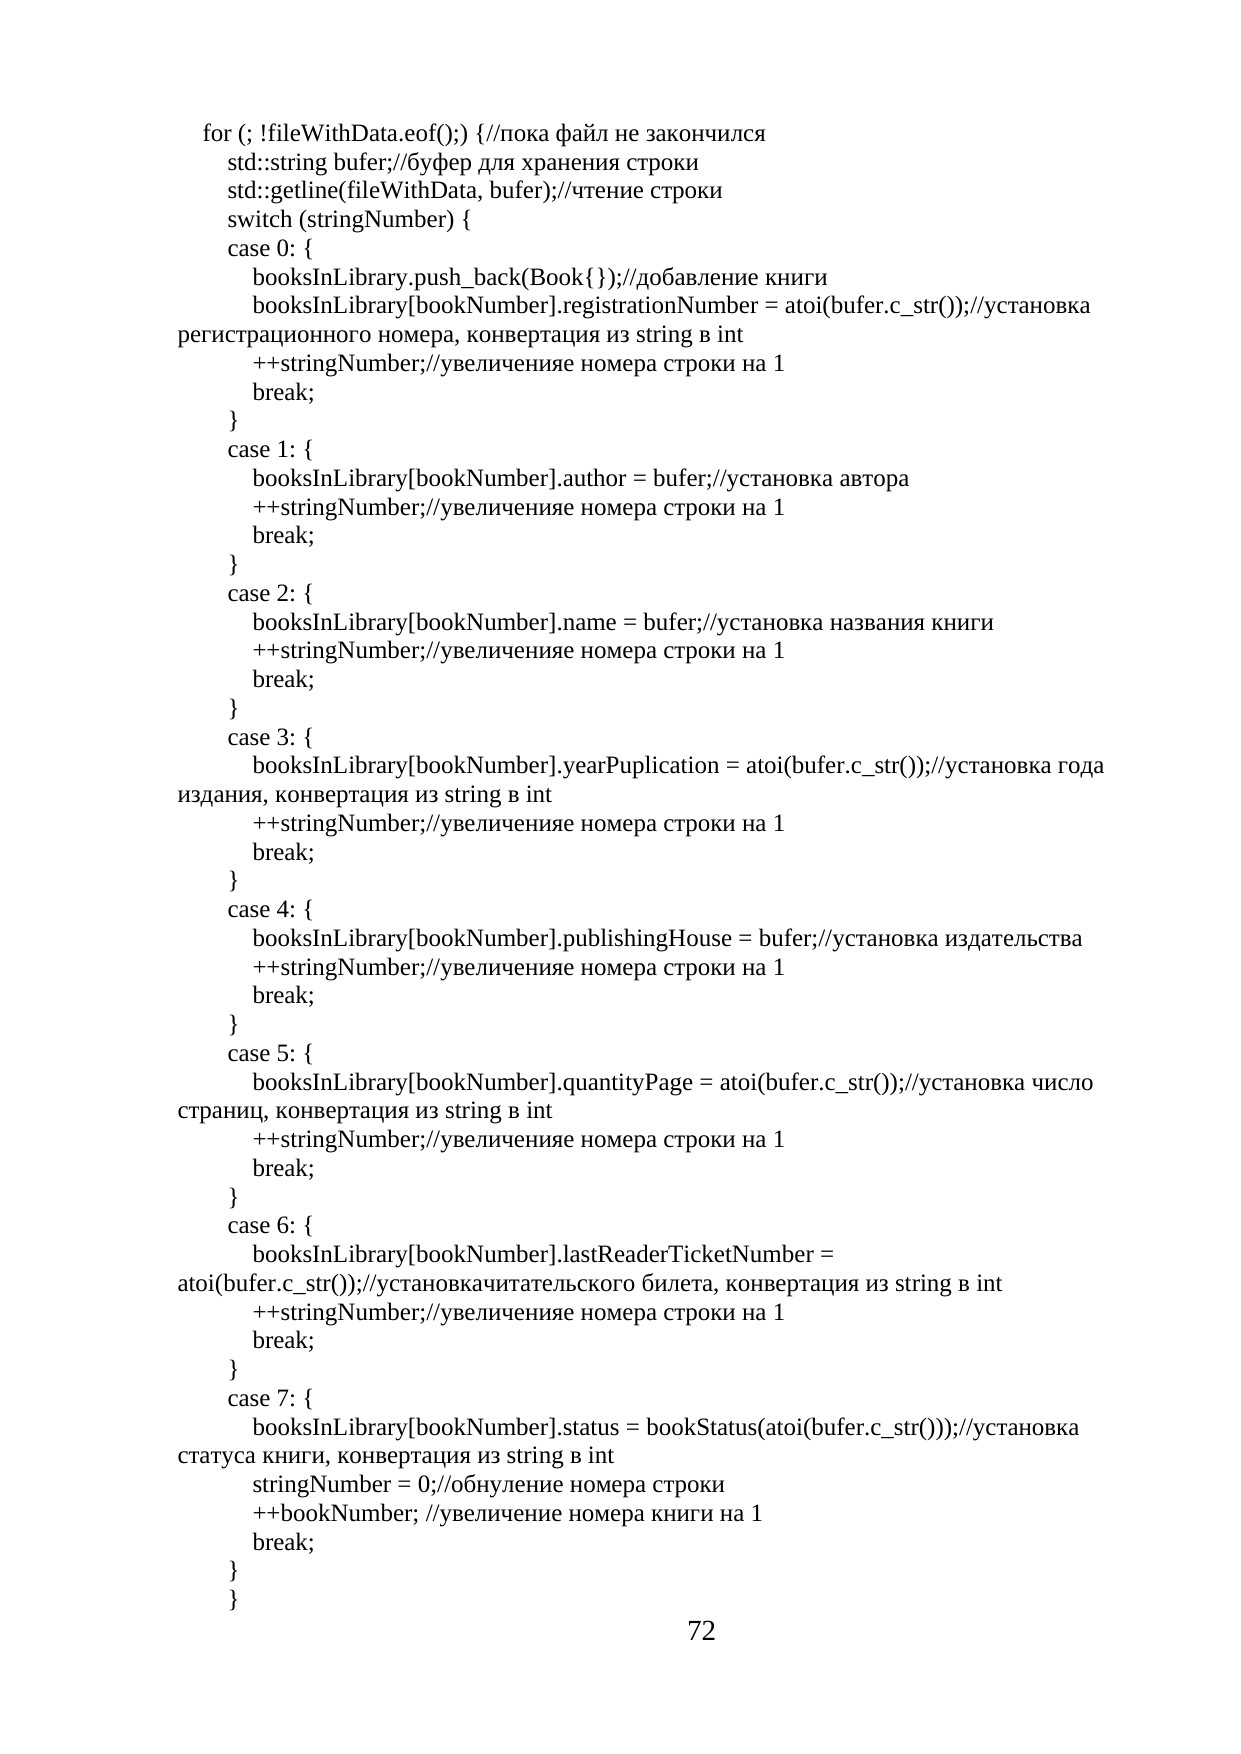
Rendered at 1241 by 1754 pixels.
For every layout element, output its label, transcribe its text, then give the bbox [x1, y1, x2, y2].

text ++stringNumber;//увеличенияе номера строки на 1 [177, 808, 1152, 837]
text case 1: { [177, 434, 1152, 463]
text booksInLibrary[bookNumber].publishingHouse = bufer;//установка издательства [177, 923, 1152, 952]
text ++stringNumber;//увеличенияе номера строки на 1 [177, 636, 1152, 664]
text } [177, 1182, 1152, 1211]
text break; [177, 1326, 1152, 1354]
text } [177, 866, 1152, 894]
text ++stringNumber;//увеличенияе номера строки на 1 [177, 348, 1152, 377]
text break; [177, 377, 1152, 406]
text for (; !fileWithData.eof();) {//пока файл не закончился [177, 118, 1152, 147]
text } [177, 1354, 1152, 1383]
text } [177, 1584, 1152, 1613]
text booksInLibrary[bookNumber].author = bufer;//установка автора [177, 463, 1152, 492]
text stringNumber = 0;//обнуление номера строки [177, 1469, 1152, 1498]
text std::string bufer;//буфер для хранения строки [177, 147, 1152, 176]
text ++stringNumber;//увеличенияе номера строки на 1 [177, 1297, 1152, 1326]
text break; [177, 1153, 1152, 1182]
text } [177, 1556, 1152, 1584]
text switch (stringNumber) { [177, 204, 1152, 233]
text std::getline(fileWithData, bufer);//чтение строки [177, 176, 1152, 204]
text case 6: { [177, 1211, 1152, 1239]
text booksInLibrary[bookNumber].name = bufer;//установка названия книги [177, 607, 1152, 636]
text booksInLibrary[bookNumber].registrationNumber = atoi(bufer.c_str());//установка регистрационного номера, конвертация из string в int [177, 291, 1152, 348]
text booksInLibrary[bookNumber].yearPuplication = atoi(bufer.c_str());//установка года издания, конвертация из string в int [177, 751, 1152, 808]
text case 7: { [177, 1383, 1152, 1412]
text ++bookNumber; //увеличение номера книги на 1 [177, 1498, 1152, 1527]
text } [177, 1009, 1152, 1038]
text break; [177, 1527, 1152, 1556]
text booksInLibrary[bookNumber].status = bookStatus(atoi(bufer.c_str()));//установка статуса книги, конвертация из string в int [177, 1412, 1152, 1469]
text case 4: { [177, 894, 1152, 923]
text } [177, 549, 1152, 578]
text ++stringNumber;//увеличенияе номера строки на 1 [177, 1124, 1152, 1153]
text } [177, 406, 1152, 434]
text case 0: { [177, 233, 1152, 262]
text booksInLibrary[bookNumber].lastReaderTicketNumber = atoi(bufer.c_str());//установкачитательского билета, конвертация из string в int [177, 1239, 1152, 1297]
text booksInLibrary.push_back(Book{});//добавление книги [177, 262, 1152, 291]
text break; [177, 521, 1152, 549]
text case 3: { [177, 722, 1152, 751]
text case 2: { [177, 578, 1152, 607]
text break; [177, 837, 1152, 866]
text booksInLibrary[bookNumber].quantityPage = atoi(bufer.c_str());//установка число страниц, конвертация из string в int [177, 1067, 1152, 1124]
text break; [177, 981, 1152, 1009]
text ++stringNumber;//увеличенияе номера строки на 1 [177, 492, 1152, 521]
text ++stringNumber;//увеличенияе номера строки на 1 [177, 952, 1152, 981]
text break; [177, 664, 1152, 693]
text } [177, 693, 1152, 722]
text case 5: { [177, 1038, 1152, 1067]
